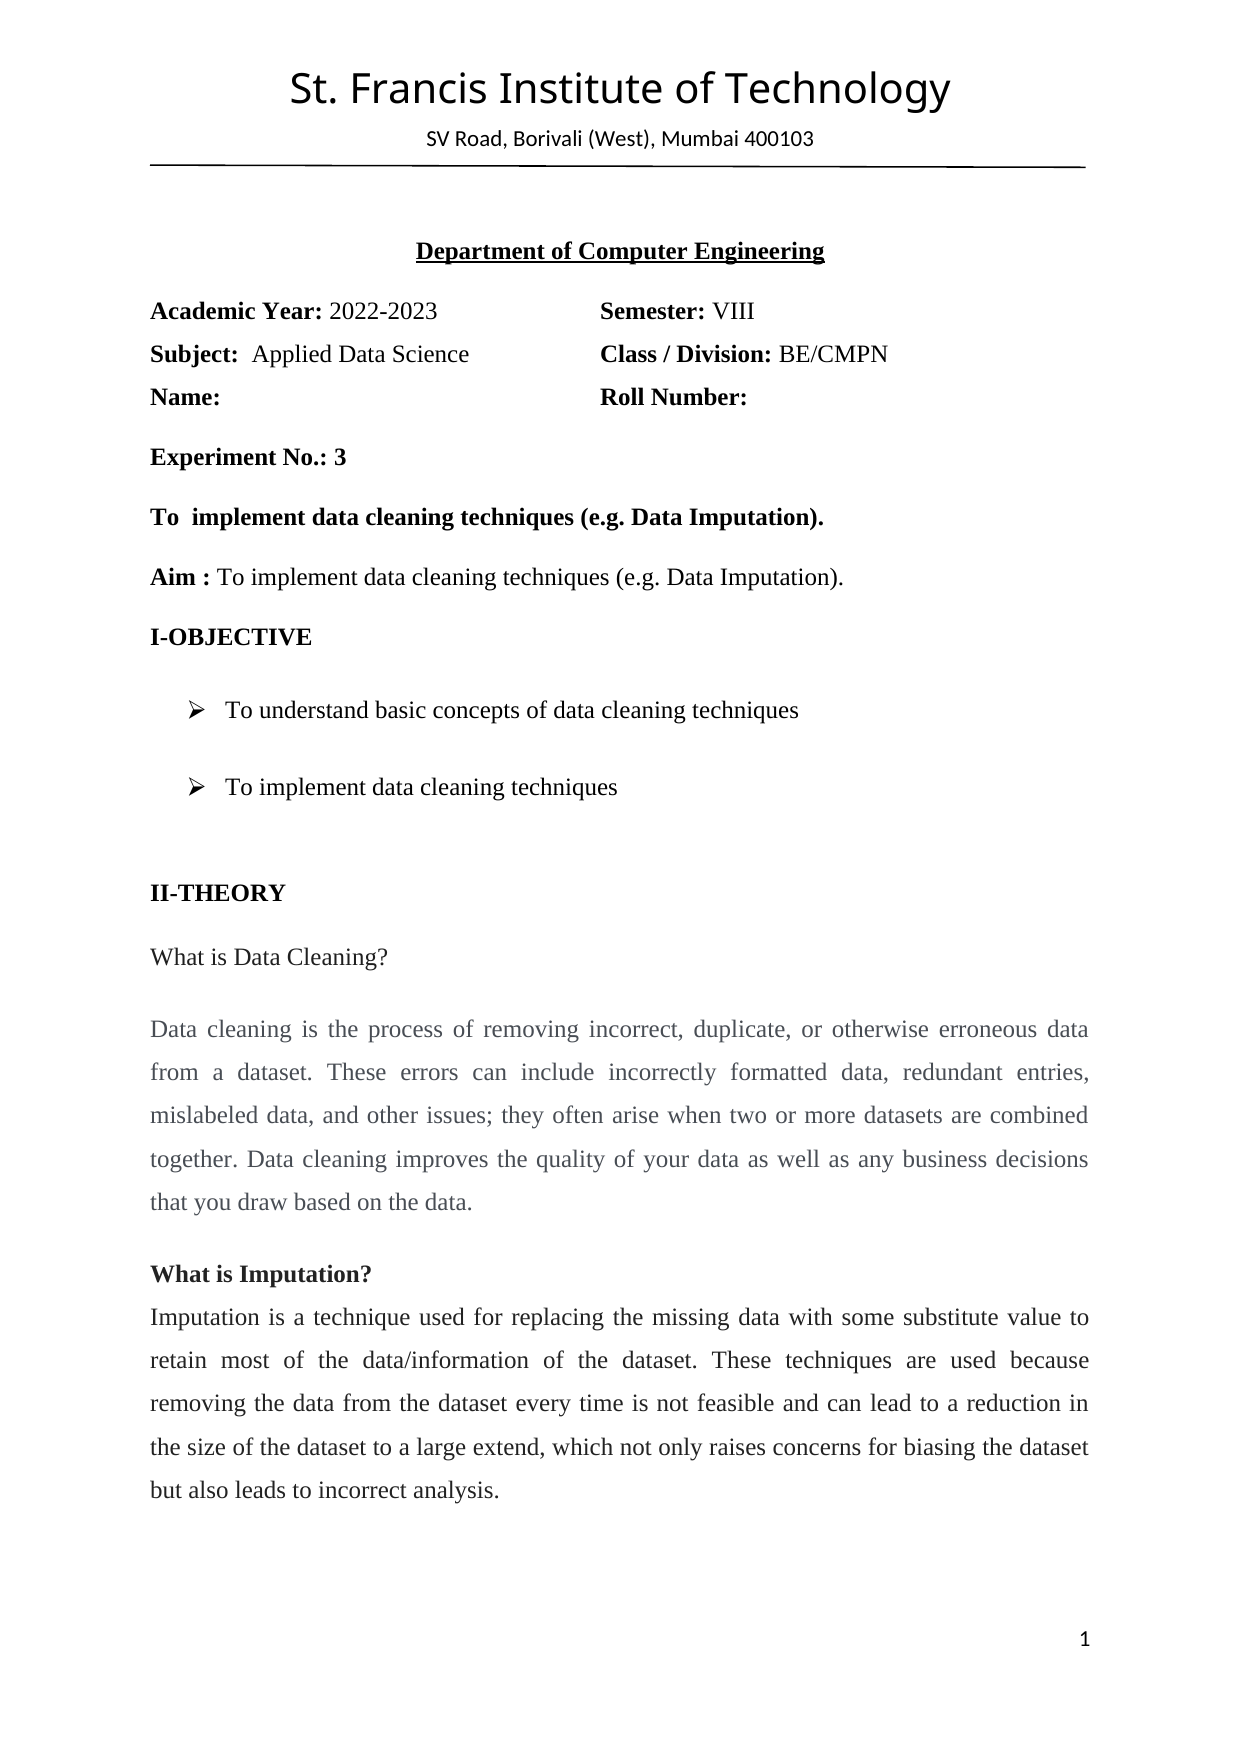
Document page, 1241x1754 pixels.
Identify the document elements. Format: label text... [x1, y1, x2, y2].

text Data cleaning is the process of removing incorrect, duplicate, or otherwise erroneous data from a dataset. These errors can include incorrectly formatted data, redundant entries, mislabeled data, and other issues; they often arise when two or more datasets are combined together. Data cleaning improves the quality of your data as well as any business decisions that you draw based on the data. [150, 1014, 1090, 1216]
text Aim : To implement data cleaning techniques (e.g. Data Imputation). [150, 562, 1090, 591]
text II-THEORY [150, 878, 1090, 907]
text Imputation is a technique used for replacing the missing data with some substitute value to retain most of the data/information of the dataset. These techniques are used because removing the data from the dataset every time is not feasible and can lead to a reduction in the size of the dataset to a large extend, which not only raises concerns for biasing the dataset but also leads to incorrect analysis. [150, 1302, 1090, 1503]
text Subject: Applied Data Science Class / Division: BE/CMPN [150, 339, 1090, 368]
subtitle What is Data Cleaning? [150, 942, 1090, 971]
text I-OBJECTIVE [150, 622, 1090, 650]
list To understand basic concepts of data cleaning techniques [187, 681, 1090, 733]
text Academic Year: 2022-2023 Semester: VIII [150, 296, 1090, 325]
text Experiment No.: 3 [150, 442, 1090, 471]
text Department of Computer Engineering [150, 236, 1090, 265]
text To implement data cleaning techniques (e.g. Data Imputation). [150, 502, 1090, 531]
list To implement data cleaning techniques [187, 758, 1090, 809]
text Name: Roll Number: [150, 382, 1090, 411]
subtitle What is Imputation? [150, 1259, 1090, 1288]
